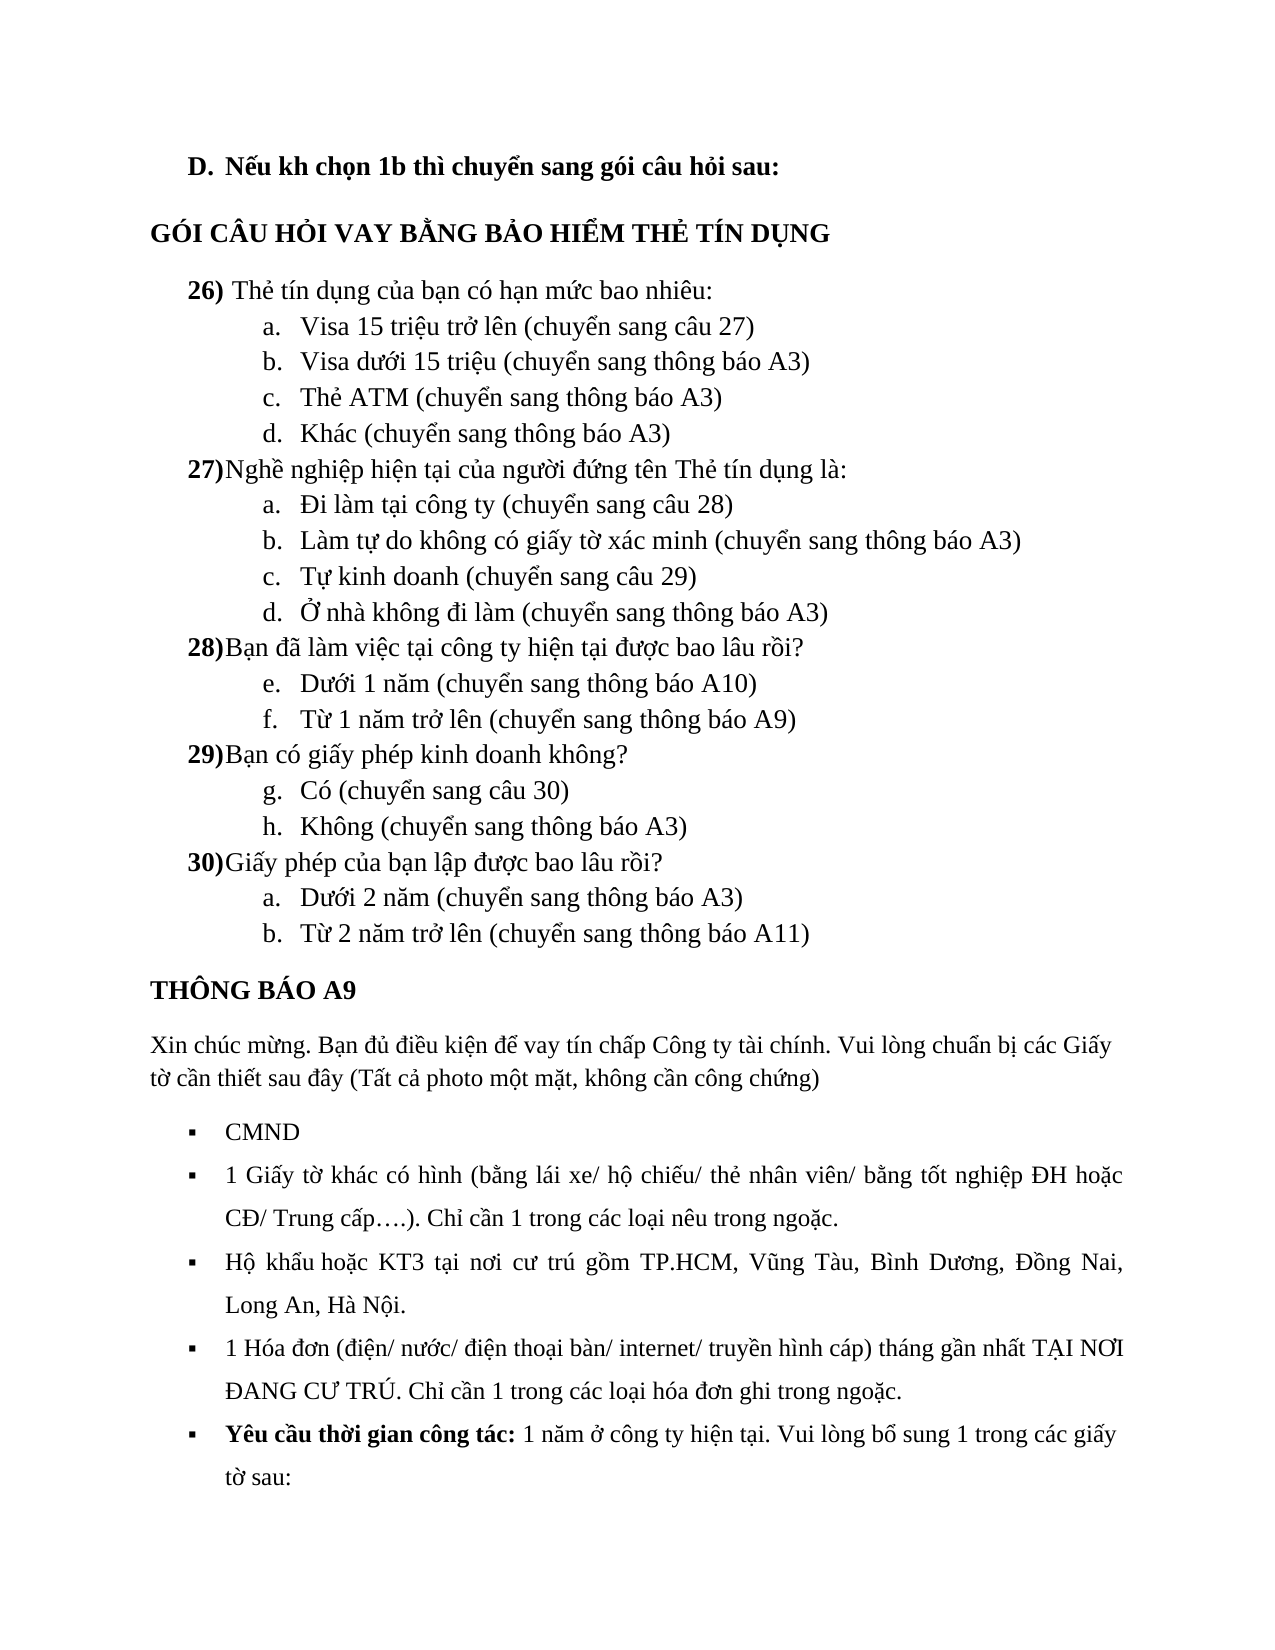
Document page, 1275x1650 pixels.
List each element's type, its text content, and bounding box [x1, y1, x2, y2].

list Thẻ tín dụng của bạn có hạn mức bao nhiêu: [187, 274, 1125, 305]
list Visa 15 triệu trở lên (chuyển sang câu 27) [262, 310, 1125, 341]
list Nghề nghiệp hiện tại của người đứng tên Thẻ tín dụng là: [187, 453, 1125, 484]
list Bạn có giấy phép kinh doanh không? [187, 738, 1125, 770]
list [187, 1419, 1125, 1491]
list Dưới 1 năm (chuyển sang thông báo A10) [262, 667, 1125, 698]
list Visa dưới 15 triệu (chuyển sang thông báo A3) [262, 346, 1125, 377]
list Không (chuyển sang thông báo A3) [262, 810, 1125, 841]
list Giấy phép của bạn lập được bao lâu rồi? [187, 846, 1125, 877]
list 1 Giấy tờ khác có hình (bằng lái xe/ hộ chiếu/ thẻ nhân viên/ bằng tốt nghiệp ĐH hoặc CĐ/ Trung cấp….). Chỉ cần 1 trong các loại nêu trong ngoặc. [187, 1160, 1125, 1232]
text Xin chúc mừng. Bạn đủ điều kiện để vay tín chấp Công ty tài chính. Vui lòng chuẩn bị các Giấy tờ cần thiết sau đây (Tất cả photo một mặt, không cần công chứng) [150, 1030, 1125, 1092]
list Làm tự do không có giấy tờ xác minh (chuyển sang thông báo A3) [262, 524, 1125, 555]
list CMND [187, 1117, 1125, 1146]
list Hộ khẩu hoặc KT3 tại nơi cư trú gồm TP.HCM, Vũng Tàu, Bình Dương, Đồng Nai, Long An, Hà Nội. [187, 1247, 1125, 1318]
text THÔNG BÁO A9 [150, 974, 1125, 1005]
list Bạn đã làm việc tại công ty hiện tại được bao lâu rồi? [187, 631, 1125, 662]
list Tự kinh doanh (chuyển sang câu 29) [262, 560, 1125, 591]
list Có (chuyển sang câu 30) [262, 774, 1125, 805]
list Đi làm tại công ty (chuyển sang câu 28) [262, 488, 1125, 519]
list 1 Hóa đơn (điện/ nước/ điện thoại bàn/ internet/ truyền hình cáp) tháng gần nhất TẠI NƠI ĐANG CƯ TRÚ. Chỉ cần 1 trong các loại hóa đơn ghi trong ngoặc. [187, 1333, 1125, 1405]
text GÓI CÂU HỎI VAY BẰNG BẢO HIỂM THẺ TÍN DỤNG [150, 217, 1125, 249]
list Từ 1 năm trở lên (chuyển sang thông báo A9) [262, 703, 1125, 734]
list Thẻ ATM (chuyển sang thông báo A3) [262, 381, 1125, 412]
list Ở nhà không đi làm (chuyển sang thông báo A3) [262, 596, 1125, 627]
list Dưới 2 năm (chuyển sang thông báo A3) [262, 881, 1125, 913]
list Từ 2 năm trở lên (chuyển sang thông báo A11) [262, 917, 1125, 948]
list Nếu kh chọn 1b thì chuyển sang gói câu hỏi sau: [187, 150, 1125, 181]
list Khác (chuyển sang thông báo A3) [262, 417, 1125, 448]
